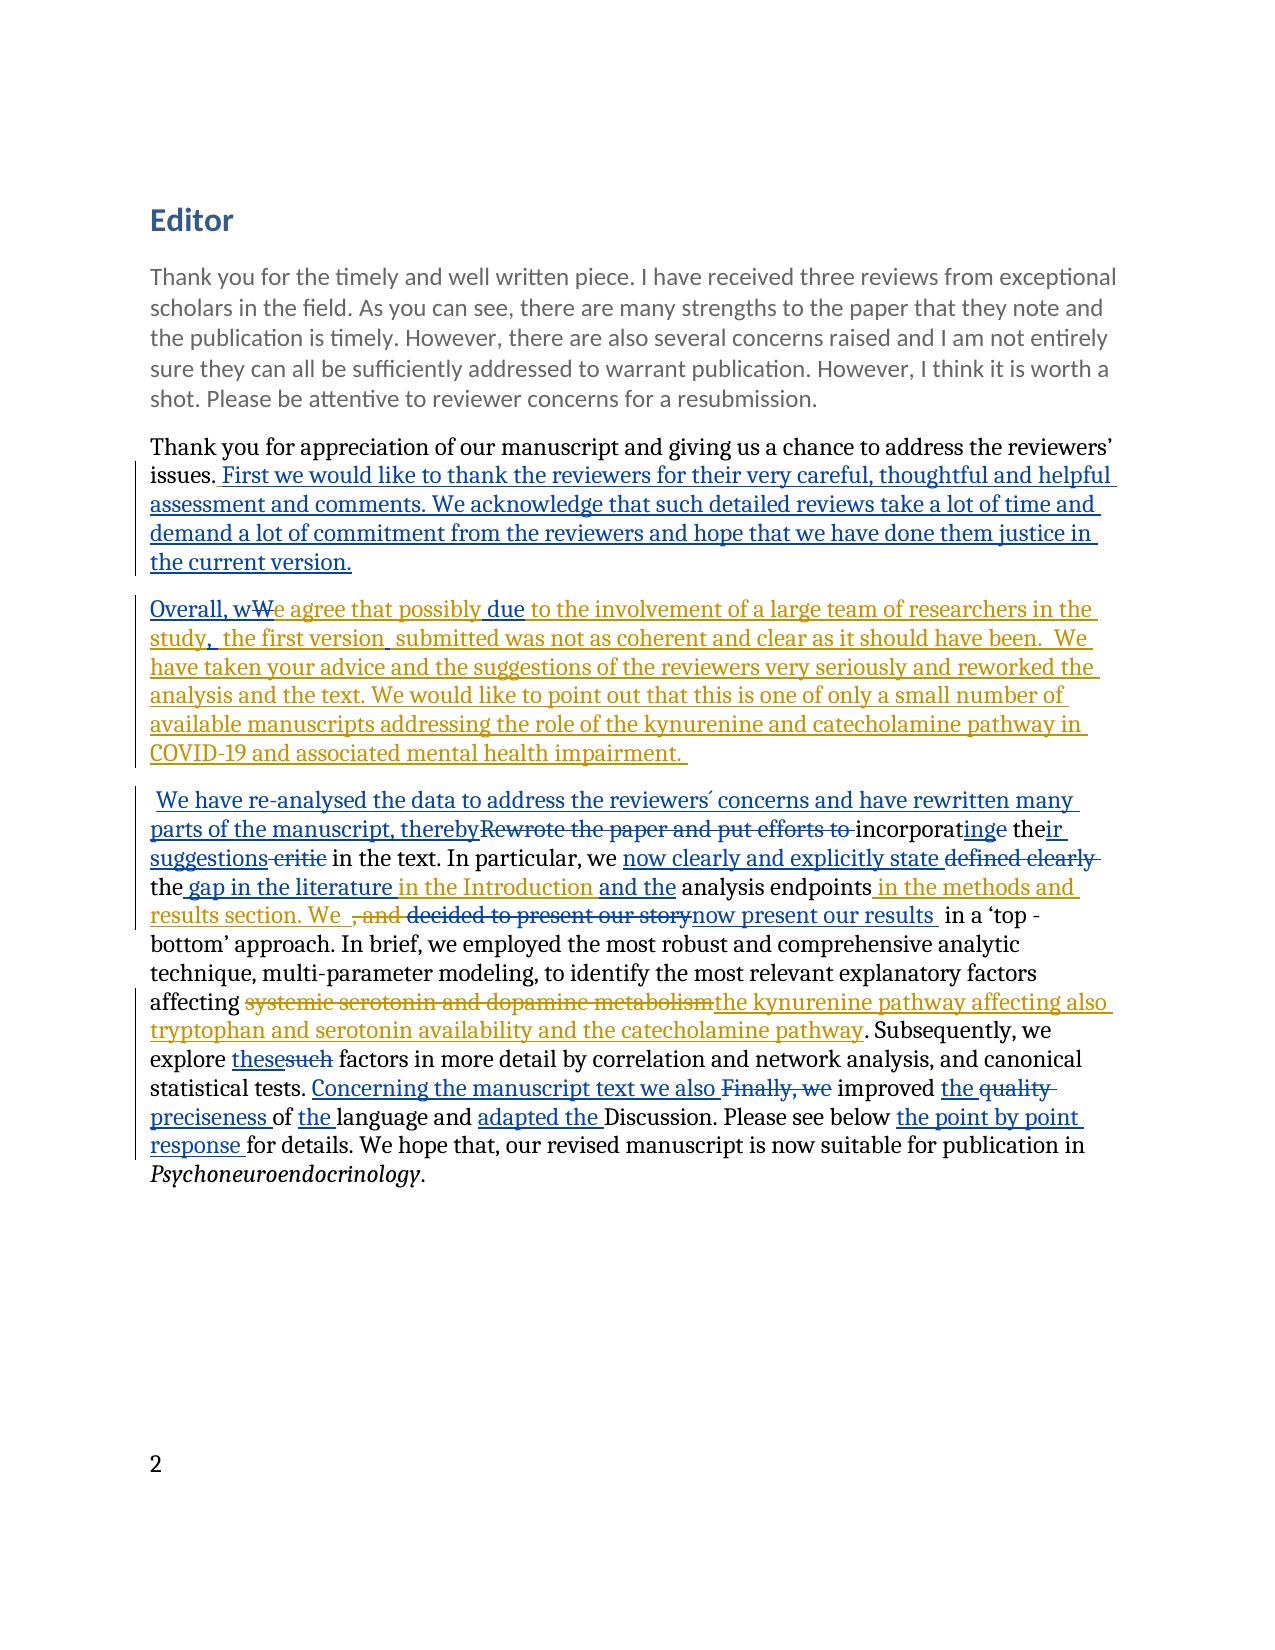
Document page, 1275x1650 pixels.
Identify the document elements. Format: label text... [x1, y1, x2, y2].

subtitle Editor [150, 199, 1125, 240]
text incorporat the in the text. In particular, we the analysis endpoints in a ‘top - bottom’ approach. In brief, we employed the most robust and comprehensive analytic technique, multi-parameter modeling, to identify the most relevant explanatory factors affecting . Subsequently, we explore factors in more detail by correlation and network analysis, and canonical statistical tests. improved of language and Discussion. Please see below for details. We hope that, our revised manuscript is now suitable for publication in Psychoneuroendocrinology. [150, 786, 1125, 1189]
text Thank you for appreciation of our manuscript and giving us a chance to address the reviewers’ issues. [150, 433, 1125, 576]
text Thank you for the timely and well written piece. I have received three reviews from exceptional scholars in the field. As you can see, there are many strengths to the paper that they note and the publication is timely. However, there are also several concerns raised and I am not entirely sure they can all be sufficiently addressed to warrant publication. However, I think it is worth a shot. Please be attentive to reviewer concerns for a resubmission. [150, 261, 1125, 414]
